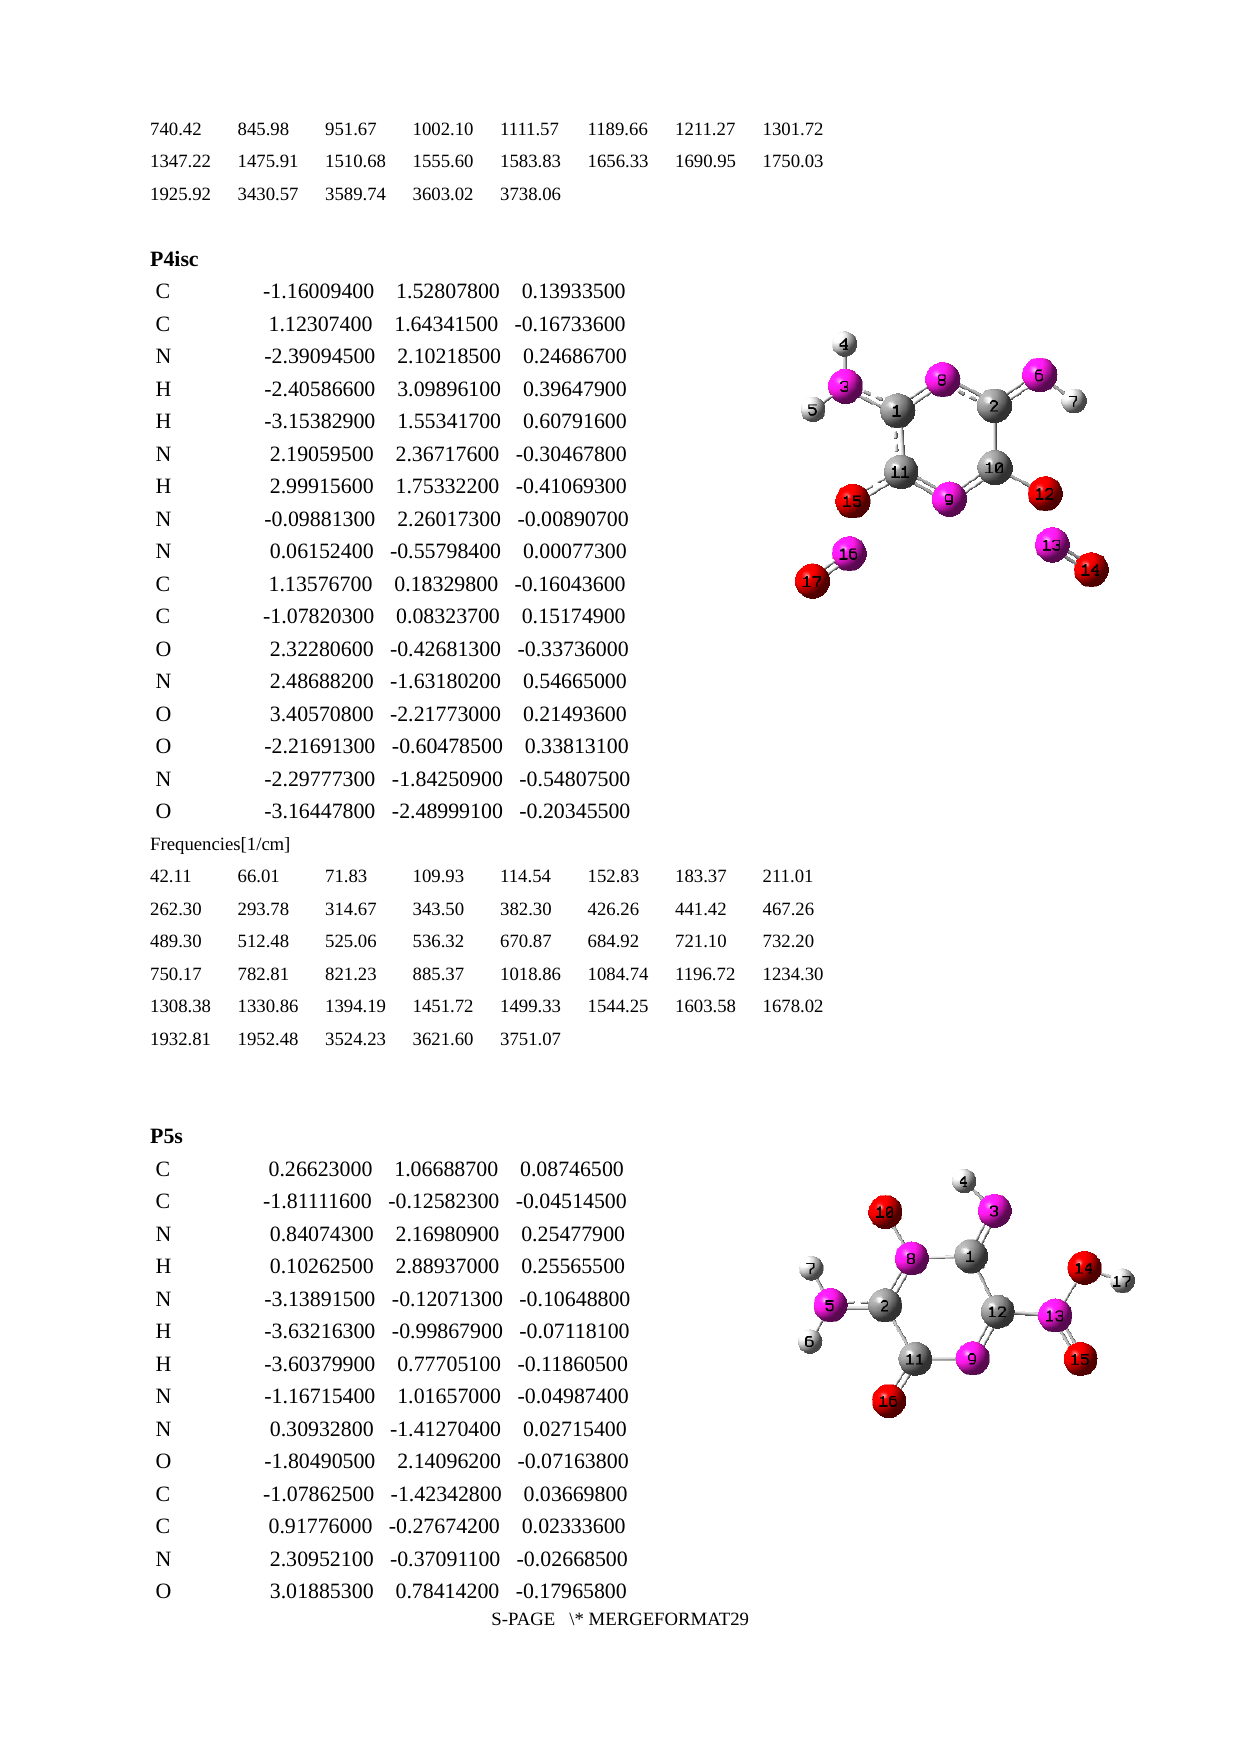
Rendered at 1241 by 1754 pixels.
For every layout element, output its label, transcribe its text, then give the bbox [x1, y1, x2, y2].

text N -0.09881300 2.26017300 -0.00890700 [150, 502, 772, 535]
text C 1.12307400 1.64341500 -0.16733600 [150, 307, 772, 340]
text O 3.01885300 0.78414200 -0.17965800 [150, 1575, 1090, 1607]
text P5s [150, 1120, 1090, 1152]
text N 2.48688200 -1.63180200 0.54665000 [150, 665, 1090, 697]
text O 2.32280600 -0.42681300 -0.33736000 [150, 632, 1090, 665]
picture [785, 1157, 1140, 1423]
text 262.30 293.78 314.67 343.50 382.30 426.26 441.42 467.26 [150, 892, 1090, 925]
text N 0.06152400 -0.55798400 0.00077300 [150, 535, 772, 567]
text O -1.80490500 2.14096200 -0.07163800 [150, 1445, 1090, 1477]
text 1925.92 3430.57 3589.74 3603.02 3738.06 [150, 177, 1090, 210]
text 740.42 845.98 951.67 1002.10 1111.57 1189.66 1211.27 1301.72 [150, 112, 1090, 145]
text H 0.10262500 2.88937000 0.25565500 [150, 1250, 785, 1282]
text P4isc [150, 242, 1090, 275]
text 489.30 512.48 525.06 536.32 670.87 684.92 721.10 732.20 [150, 925, 1090, 957]
text 750.17 782.81 821.23 885.37 1018.86 1084.74 1196.72 1234.30 [150, 957, 1090, 990]
text C -1.07820300 0.08323700 0.15174900 [150, 600, 1090, 632]
text 1308.38 1330.86 1394.19 1451.72 1499.33 1544.25 1603.58 1678.02 [150, 990, 1090, 1022]
text O 3.40570800 -2.21773000 0.21493600 [150, 697, 1090, 730]
text N -2.39094500 2.10218500 0.24686700 [150, 340, 772, 372]
text H 2.99915600 1.75332200 -0.41069300 [150, 470, 772, 502]
text H -3.15382900 1.55341700 0.60791600 [150, 405, 772, 437]
text N 2.19059500 2.36717600 -0.30467800 [150, 437, 772, 470]
text 1932.81 1952.48 3524.23 3621.60 3751.07 [150, 1022, 1090, 1055]
text N -1.16715400 1.01657000 -0.04987400 [150, 1380, 785, 1412]
text C 1.13576700 0.18329800 -0.16043600 [150, 567, 772, 600]
text C -1.81111600 -0.12582300 -0.04514500 [150, 1185, 785, 1217]
text N 0.30932800 -1.41270400 0.02715400 [150, 1412, 1090, 1445]
text N 0.84074300 2.16980900 0.25477900 [150, 1217, 785, 1250]
picture [772, 307, 1127, 624]
text C -1.16009400 1.52807800 0.13933500 [150, 275, 1090, 307]
text O -2.21691300 -0.60478500 0.33813100 [150, 730, 1090, 762]
text C 0.91776000 -0.27674200 0.02333600 [150, 1510, 1090, 1542]
text C 0.26623000 1.06688700 0.08746500 [150, 1152, 1090, 1185]
text H -3.60379900 0.77705100 -0.11860500 [150, 1347, 785, 1380]
text C -1.07862500 -1.42342800 0.03669800 [150, 1477, 1090, 1510]
text 1347.22 1475.91 1510.68 1555.60 1583.83 1656.33 1690.95 1750.03 [150, 145, 1090, 177]
text N -2.29777300 -1.84250900 -0.54807500 [150, 762, 1090, 795]
text N -3.13891500 -0.12071300 -0.10648800 [150, 1282, 785, 1315]
text Frequencies[1/cm] [150, 827, 1090, 860]
text N 2.30952100 -0.37091100 -0.02668500 [150, 1542, 1090, 1575]
text H -3.63216300 -0.99867900 -0.07118100 [150, 1315, 785, 1347]
text O -3.16447800 -2.48999100 -0.20345500 [150, 795, 1090, 827]
text H -2.40586600 3.09896100 0.39647900 [150, 372, 772, 405]
text 42.11 66.01 71.83 109.93 114.54 152.83 183.37 211.01 [150, 860, 1090, 892]
